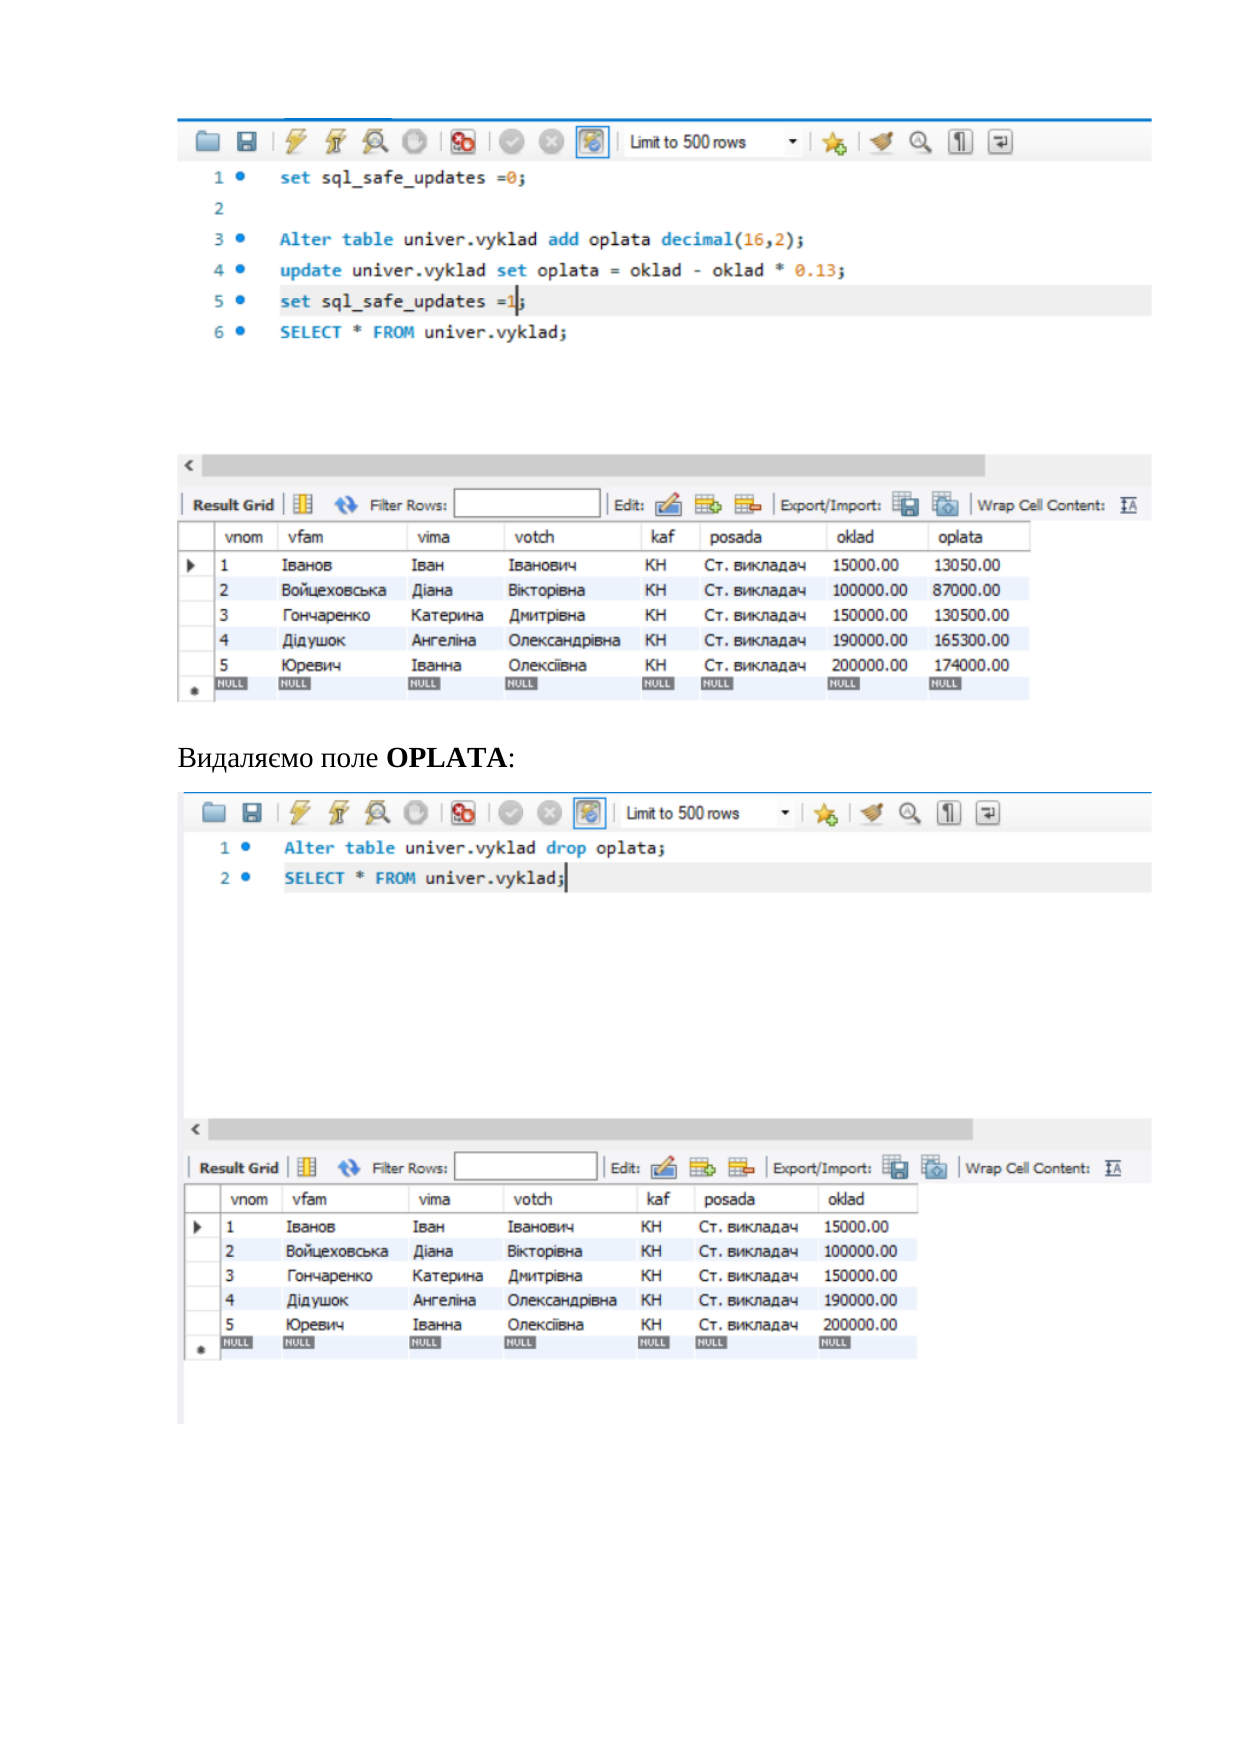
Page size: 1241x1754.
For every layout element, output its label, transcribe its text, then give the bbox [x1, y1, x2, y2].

picture [177, 118, 1152, 721]
text Видаляємо поле OPLATA: [177, 740, 1152, 773]
picture [177, 792, 1152, 1424]
